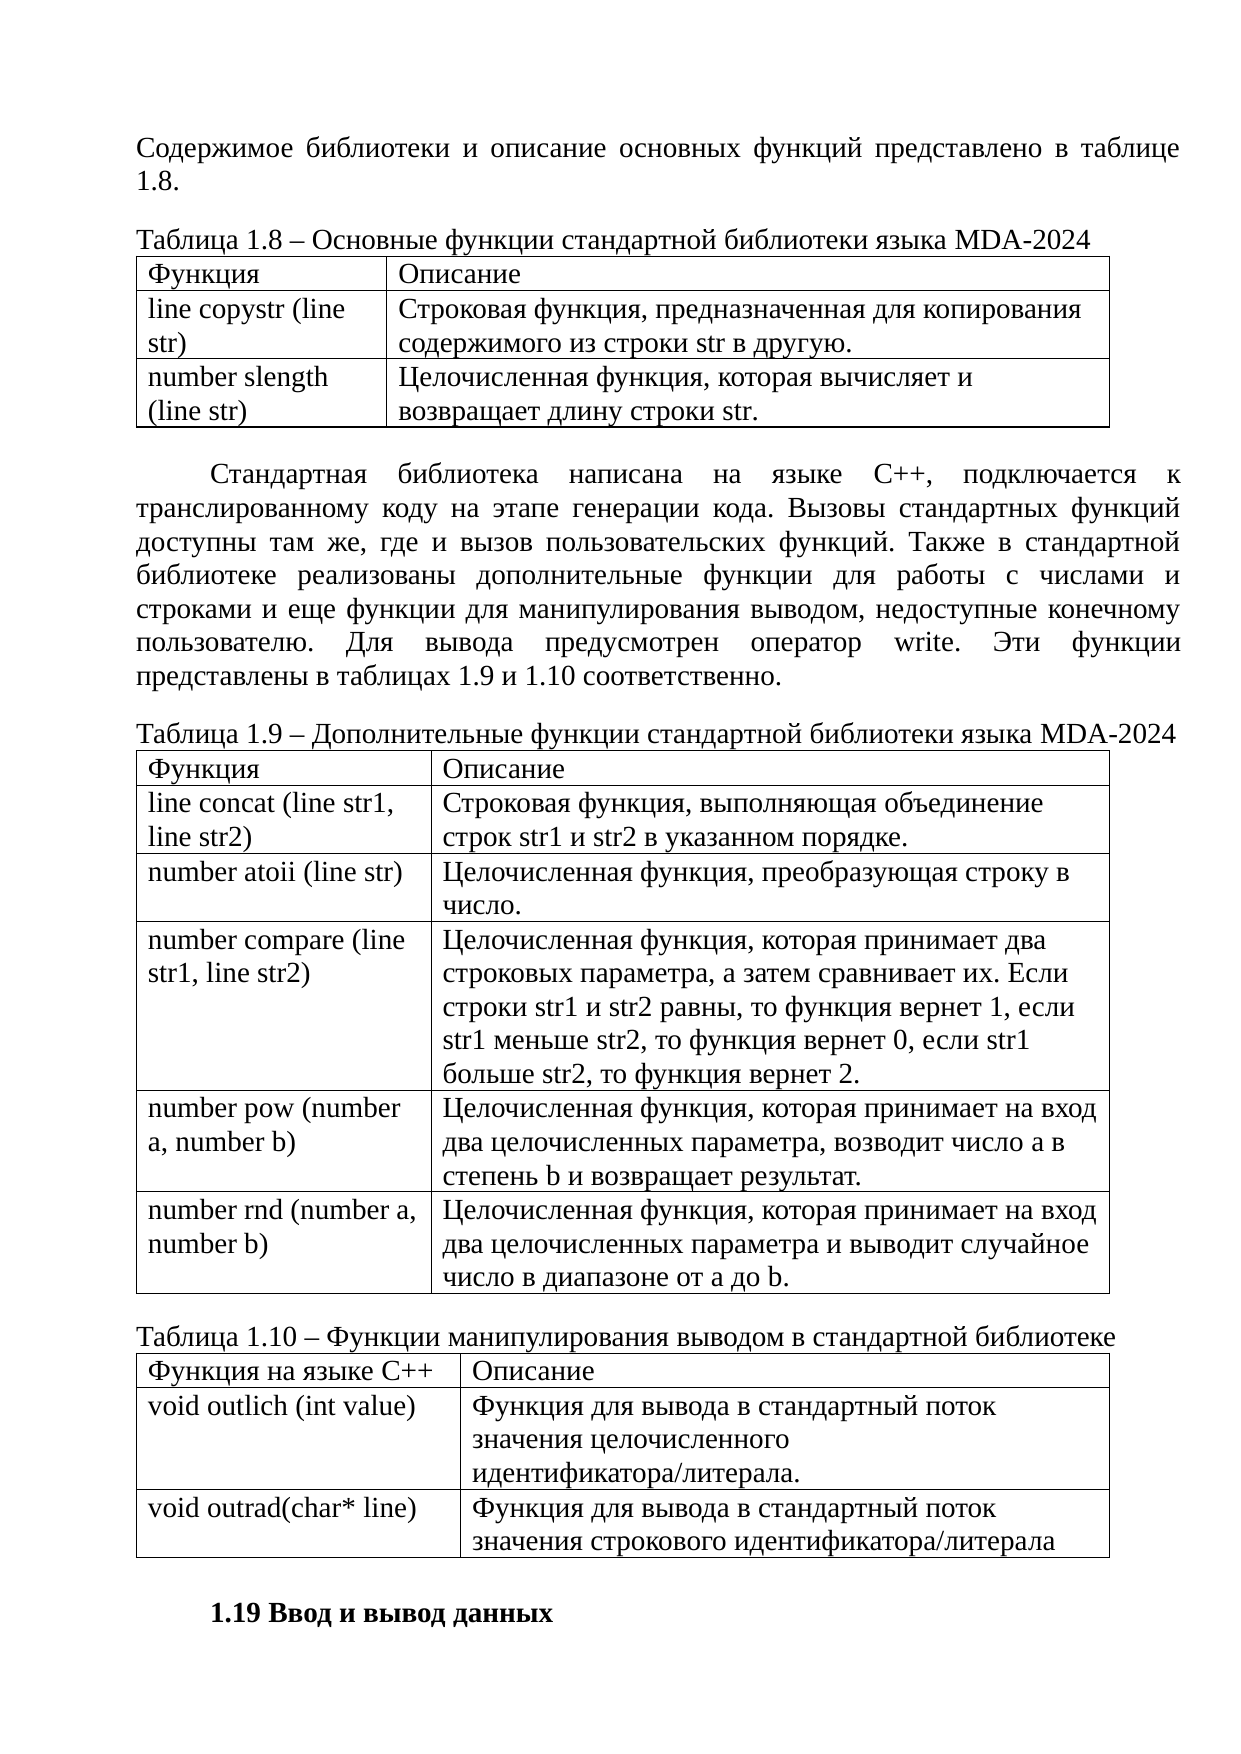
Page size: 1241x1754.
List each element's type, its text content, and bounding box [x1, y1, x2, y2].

text Стандартная библиотека написана на языке C++, подключается к транслированному коду на этапе генерации кода. Вызовы стандартных функций доступны там же, где и вызов пользовательских функций. Также в стандартной библиотеке реализованы дополнительные функции для работы с числами и строками и еще функции для манипулирования выводом, недоступные конечному пользователю. Для вывода предусмотрен оператор write. Эти функции представлены в таблицaх 1.9 и 1.10 соответственно. [136, 457, 1181, 691]
table_cell number slength (line str) [137, 359, 386, 426]
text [136, 130, 1181, 197]
table_cell Целочисленная функция, которая принимает на вход два целочисленных параметра и выводит случайное число в диапазоне от a до b. [432, 1192, 1109, 1293]
table_cell line copystr (line str) [137, 291, 386, 358]
table_cell Целочисленная функция, которая принимает два строковых параметра, а затем сравнивает их. Если строки str1 и str2 равны, то функция вернет 1, если str1 меньше str2, то функция вернет 0, если str1 больше str2, то функция вернет 2. [432, 922, 1109, 1089]
table_header Функция [137, 257, 386, 290]
table_cell number rnd (number a, number b) [137, 1192, 431, 1293]
table_cell number compare (line str1, line str2) [137, 922, 431, 1089]
text 1.19 Ввод и вывод данных [136, 1595, 1181, 1629]
table_header Описание [387, 257, 1109, 290]
table_cell number atoii (line str) [137, 854, 431, 921]
table_cell void outlich (int value) [137, 1388, 460, 1489]
table_cell Функция для вывода в стандартный поток значения строкового идентификатора/литерала [461, 1490, 1109, 1557]
table_header Функция на языке C++ [137, 1354, 460, 1387]
table_cell Целочисленная функция, которая вычисляет и возвращает длину строки str. [387, 359, 1109, 426]
table_cell number pow (number a, number b) [137, 1091, 431, 1191]
table_cell Целочисленная функция, преобразующая строку в число. [432, 854, 1109, 921]
table_cell line сoncat (line str1, line str2) [137, 786, 431, 853]
table_cell void outrad(char* line) [137, 1490, 460, 1557]
text Таблица 1.9 – Дополнительные функции стандартной библиотеки языка MDA-2024 [136, 716, 1181, 750]
table_cell Целочисленная функция, которая принимает на вход два целочисленных параметра, возводит число a в степень b и возвращает результат. [432, 1091, 1109, 1191]
table_header Описание [461, 1354, 1109, 1387]
table_header Функция [137, 751, 431, 784]
text Таблица 1.8 – Основные функции стандартной библиотеки языка MDA-2024 [136, 222, 1181, 256]
table_cell Строковая функция, выполняющая объединение строк str1 и str2 в указанном порядке. [432, 786, 1109, 853]
table_cell Функция для вывода в стандартный поток значения целочисленного идентификатора/литерала. [461, 1388, 1109, 1489]
table_cell Строковая функция, предназначенная для копирования содержимого из строки str в другую. [387, 291, 1109, 358]
text Таблица 1.10 – Функции манипулирования выводом в стандартной библиотеке [136, 1319, 1181, 1352]
table_header Описание [432, 751, 1109, 784]
